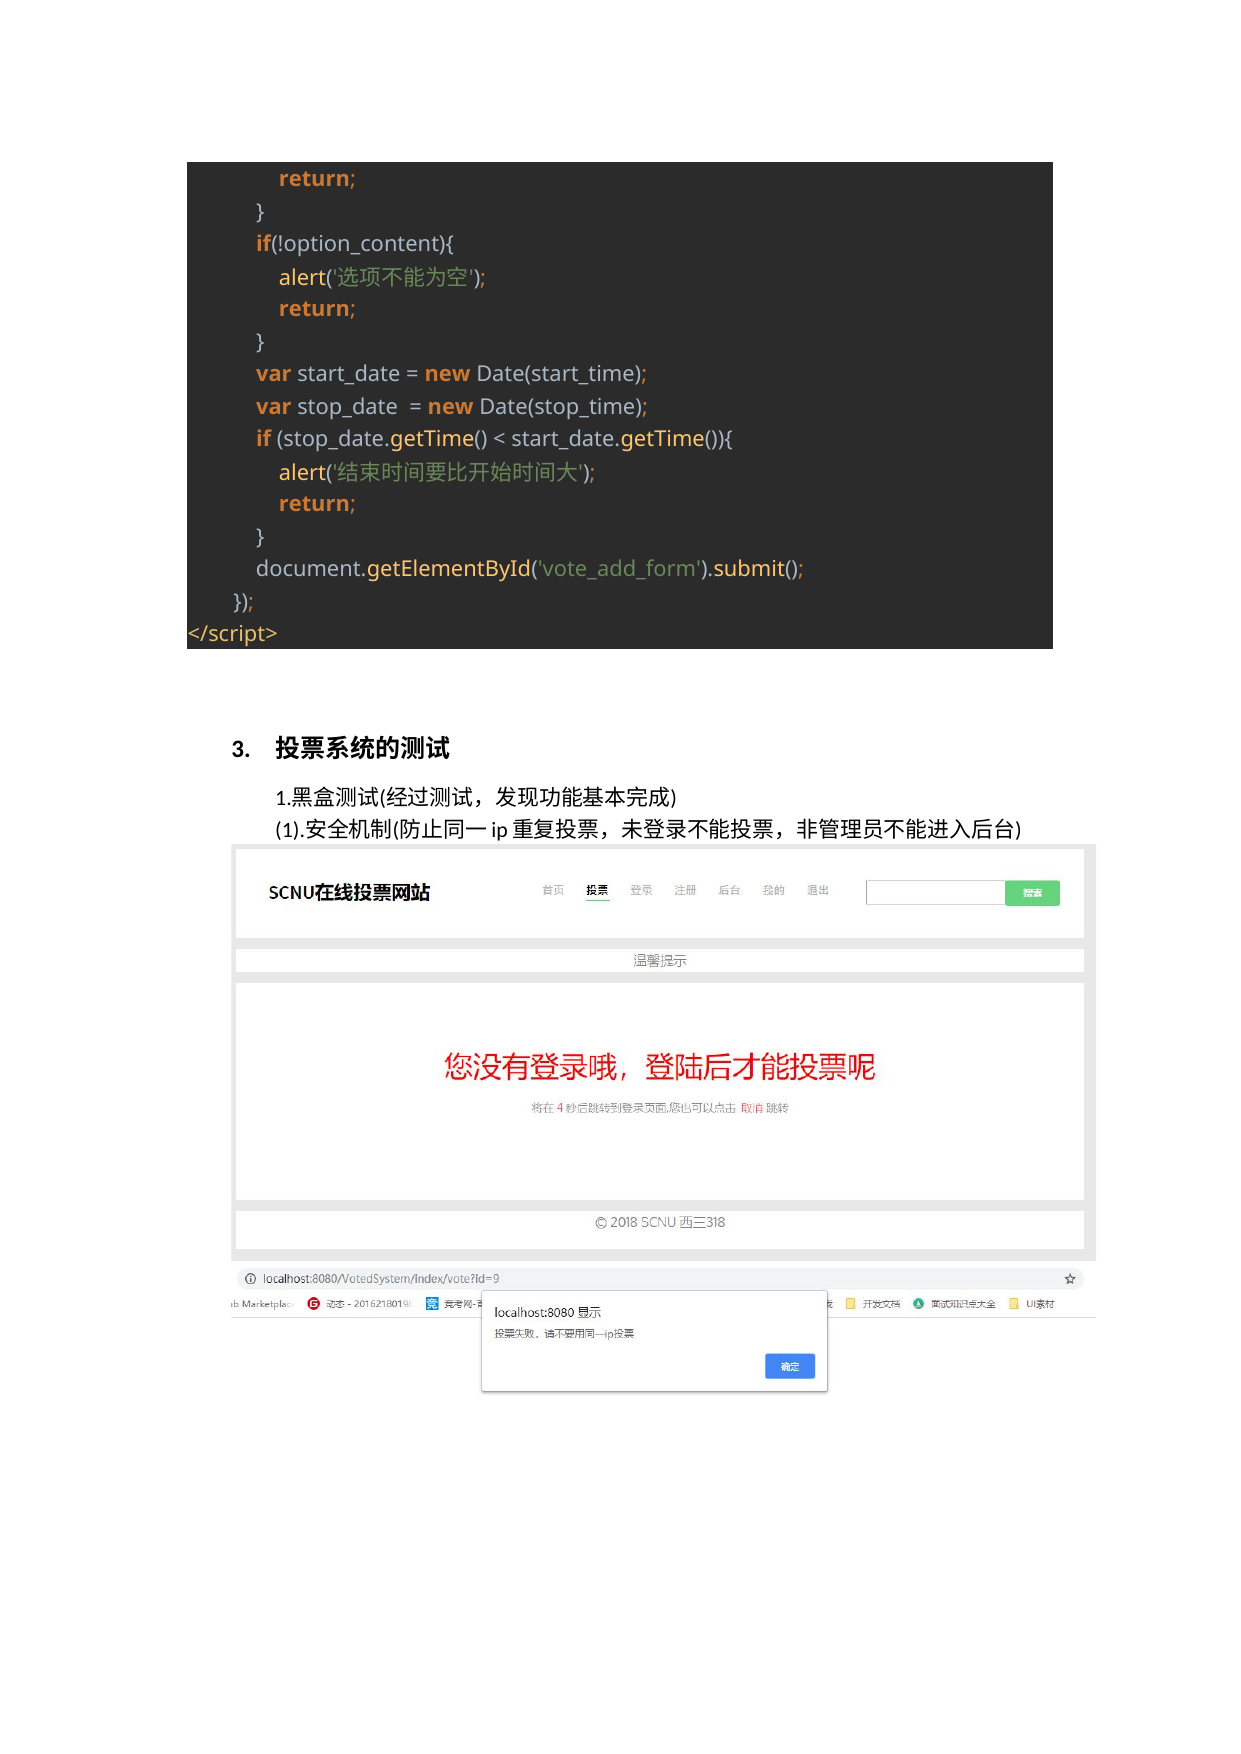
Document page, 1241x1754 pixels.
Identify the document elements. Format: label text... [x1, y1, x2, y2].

list 1.黑盒测试(经过测试，发现功能基本完成) [231, 779, 1053, 812]
list 投票系统的测试 [231, 714, 1053, 779]
list (1).安全机制(防止同一ip重复投票，未登录不能投票，非管理员不能进入后台) [231, 812, 1053, 844]
picture [231, 844, 1097, 1261]
picture [231, 1267, 1096, 1450]
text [187, 162, 1053, 649]
